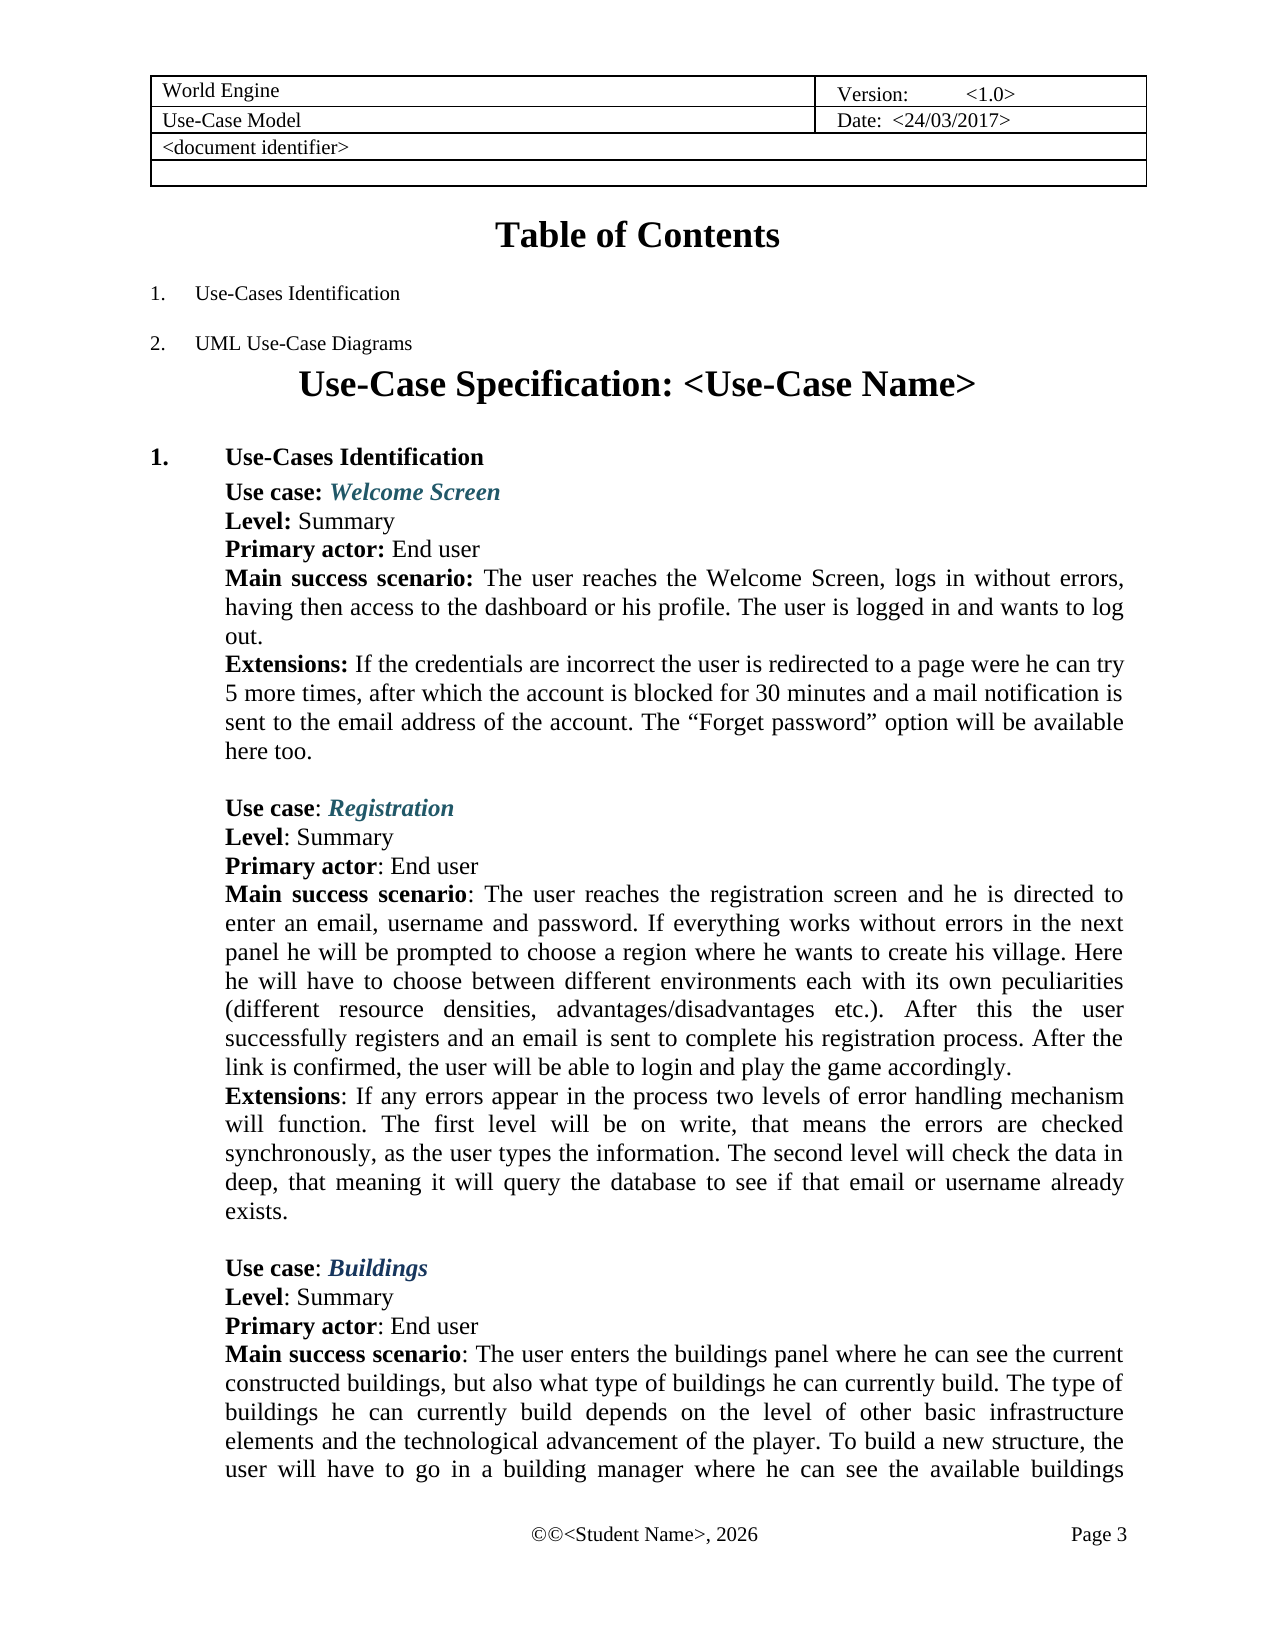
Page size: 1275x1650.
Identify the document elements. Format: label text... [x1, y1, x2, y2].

text Main success scenario: The user reaches the registration screen and he is directed to enter an email, username and password. If everything works without errors in the next panel he will be prompted to choose a region where he wants to create his village. Here he will have to choose between different environments each with its own peculiarities (different resource densities, advantages/disadvantages etc.). After this the user successfully registers and an email is sent to complete his registration process. After the link is confirmed, the user will be able to login and play the game accordingly. [225, 879, 1125, 1081]
text Use case: Buildings [225, 1253, 1125, 1282]
text Use case: Registration [225, 793, 1125, 822]
title Table of Contents [150, 212, 1125, 255]
title Use-Case Model [150, 361, 1125, 404]
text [225, 1339, 1125, 1483]
text Extensions: If the credentials are incorrect the user is redirected to a page were he can try 5 more times, after which the account is blocked for 30 minutes and a mail notification is sent to the email address of the account. The “Forget password” option will be available here too. [225, 649, 1125, 764]
subtitle Use-Cases Identification [150, 442, 1125, 471]
text Use case: Welcome Screen [150, 477, 1125, 506]
text Primary actor: End user [150, 534, 1125, 563]
text Primary actor: End user [225, 851, 1125, 879]
text Main success scenario: The user reaches the Welcome Screen, logs in without errors, having then access to the dashboard or his profile. The user is logged in and wants to log out.e following format: [225, 563, 1125, 649]
text Level: Summary [225, 822, 1125, 851]
text 1. Use-Cases Identification 4 [150, 280, 1050, 305]
text Level: Summary [150, 506, 1125, 534]
text Level: Summary [225, 1282, 1125, 1311]
text Primary actor: End user [225, 1311, 1125, 1339]
text Extensions: If any errors appear in the process two levels of error handling mechanism will function. The first level will be on write, that means the errors are checked synchronously, as the user types the information. The second level will check the data in deep, that meaning it will query the database to see if that email or username already exists. [225, 1081, 1125, 1224]
text 2. UML Use-Case Diagrams 4 [150, 330, 1050, 355]
